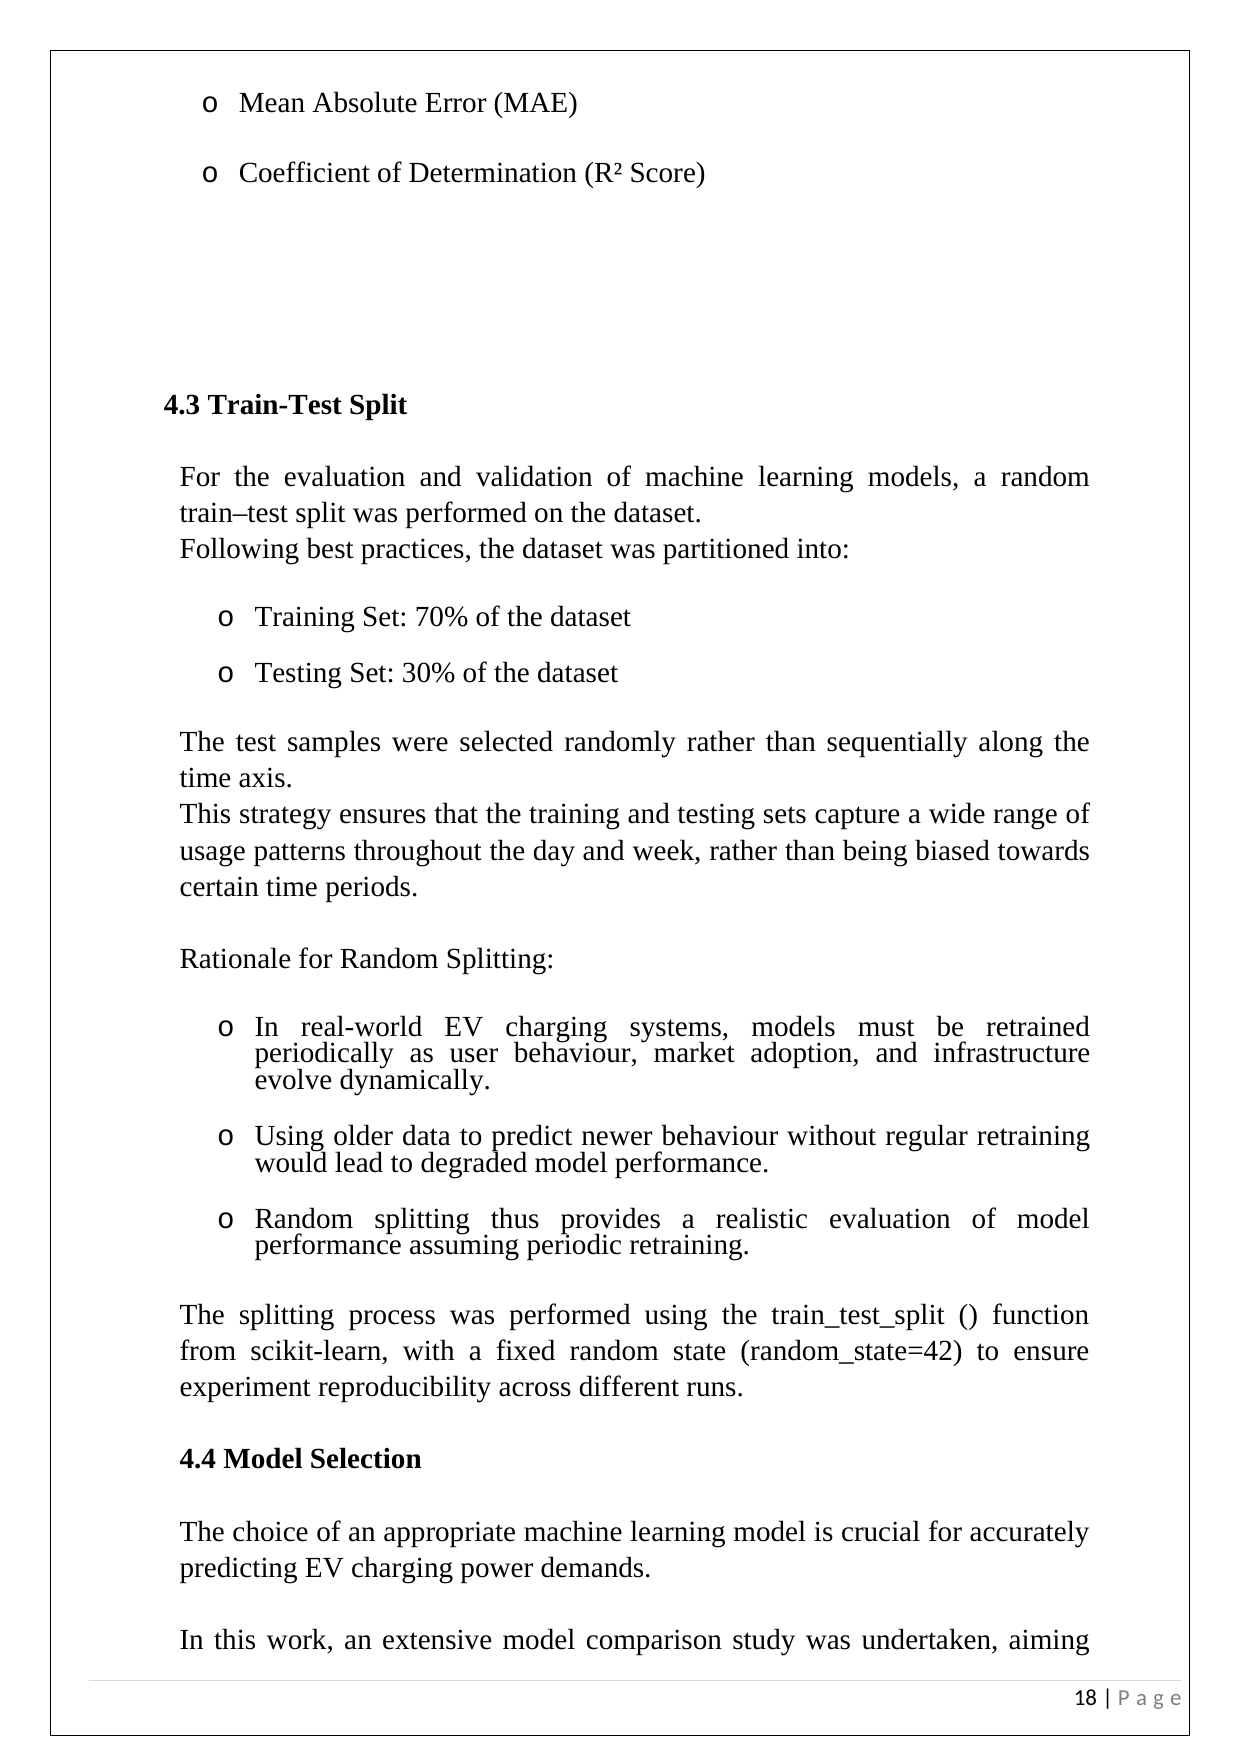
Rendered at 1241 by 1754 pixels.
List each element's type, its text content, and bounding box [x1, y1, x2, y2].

list Testing Set: 30% of the dataset [217, 659, 1091, 688]
text 4.4 Model Selection [179, 1442, 1091, 1475]
text Rationale for Random Splitting: [179, 941, 1091, 975]
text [179, 1622, 1091, 1656]
list In real-world EV charging systems, models must be retrained periodically as user behaviour, market adoption, and infrastructure evolve dynamically. [217, 1013, 1091, 1096]
list Using older data to predict newer behaviour without regular retraining would lead to degraded model performance. [217, 1123, 1091, 1178]
subtitle Coefficient of Determination (R² Score) [201, 155, 1122, 191]
text 4.3 Train-Test Split [88, 387, 1091, 421]
subtitle Mean Absolute Error (MAE) [201, 85, 1122, 121]
text Following best practices, the dataset was partitioned into: [179, 532, 1091, 565]
text The choice of an appropriate machine learning model is crucial for accurately predicting EV charging power demands. [179, 1514, 1091, 1583]
text The test samples were selected randomly rather than sequentially along the time axis. [179, 724, 1091, 794]
text This strategy ensures that the training and testing sets capture a wide range of usage patterns throughout the day and week, rather than being biased towards certain time periods. [179, 797, 1091, 902]
text For the evaluation and validation of machine learning models, a random train–test split was performed on the dataset. [179, 459, 1091, 529]
list Training Set: 70% of the dataset [217, 604, 1091, 633]
text The splitting process was performed using the train_test_split () function from scikit-learn, with a fixed random state (random_state=42) to ensure experiment reproducibility across different runs. [179, 1297, 1091, 1403]
list Random splitting thus provides a realistic evaluation of model performance assuming periodic retraining. [217, 1205, 1091, 1261]
